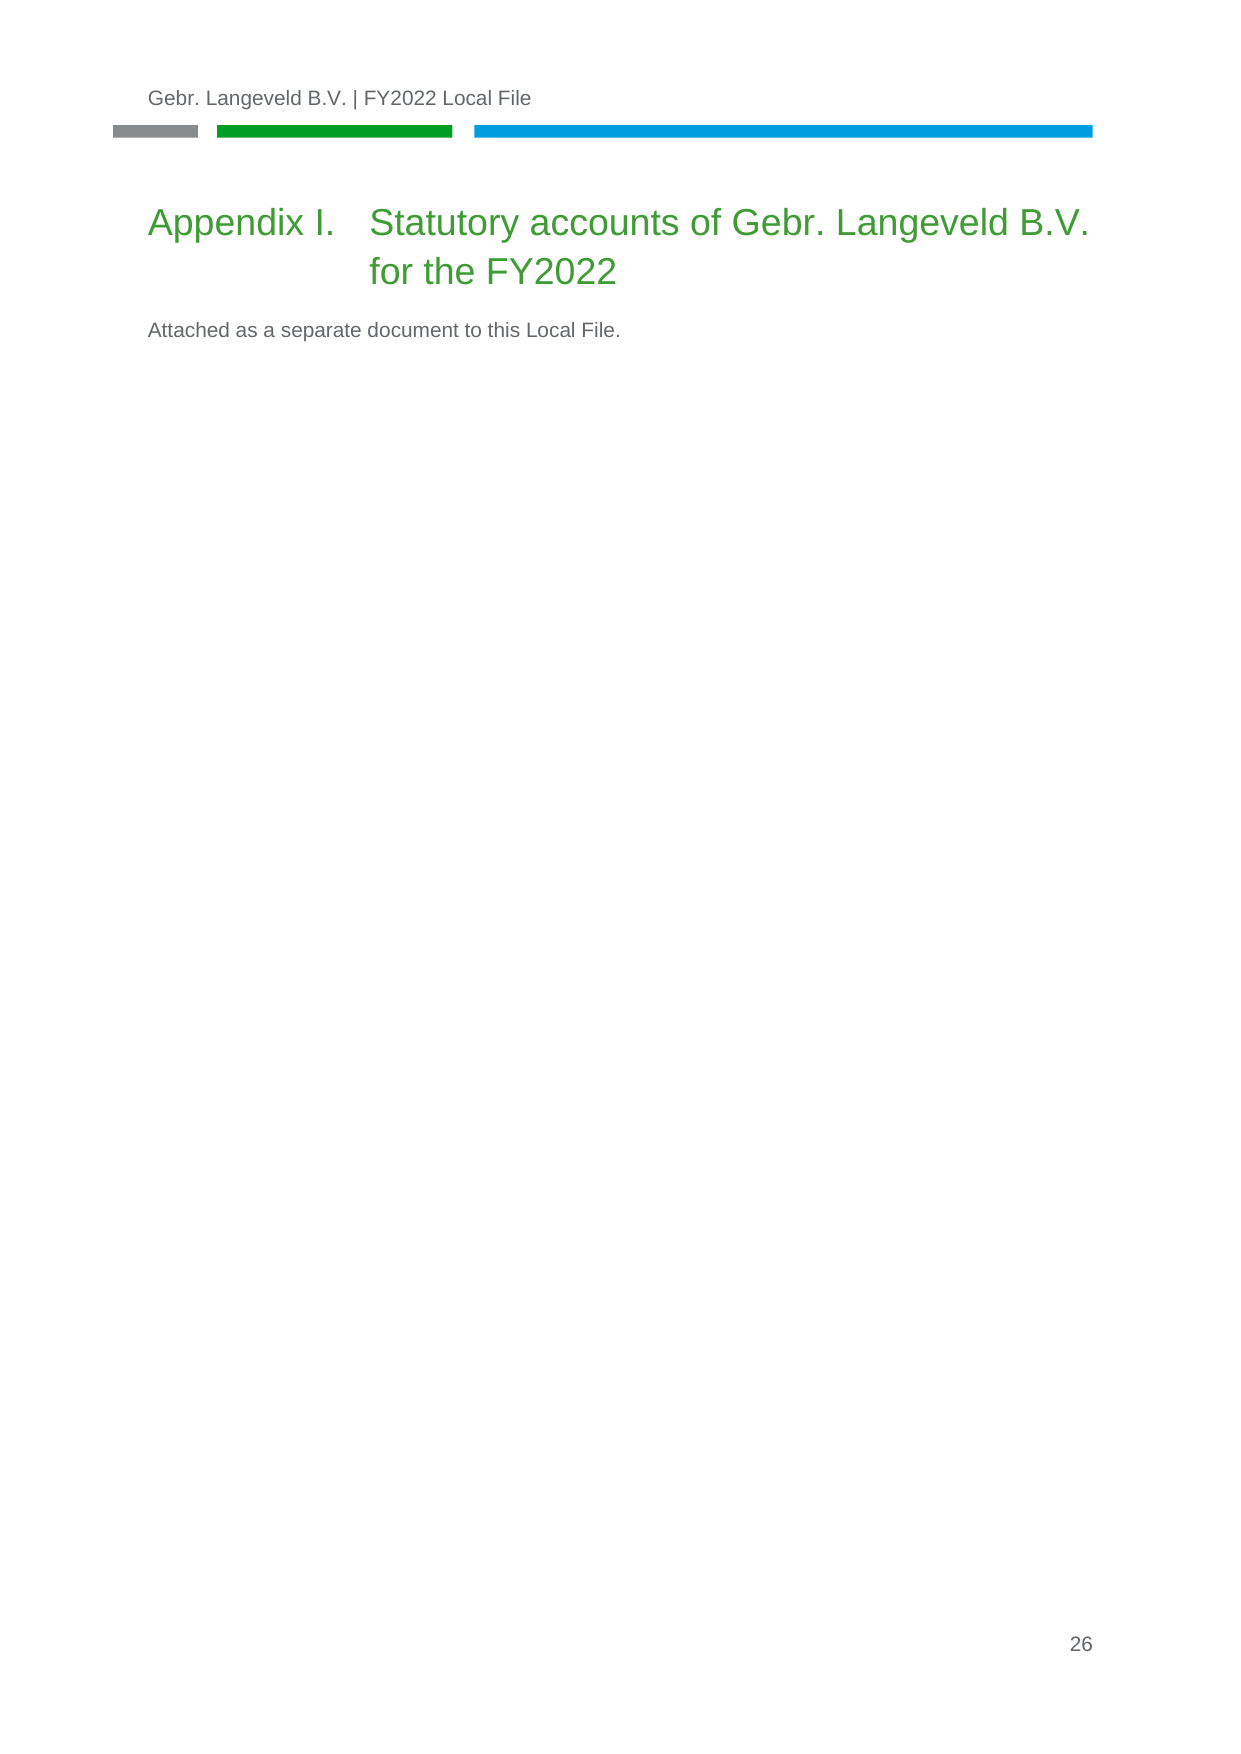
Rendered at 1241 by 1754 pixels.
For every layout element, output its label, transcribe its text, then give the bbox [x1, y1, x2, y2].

text Attached as a separate document to this Local File. [148, 318, 1093, 342]
subtitle Statutory accounts of Gebr. Langeveld B.V. for the FY2022 [148, 200, 1093, 292]
